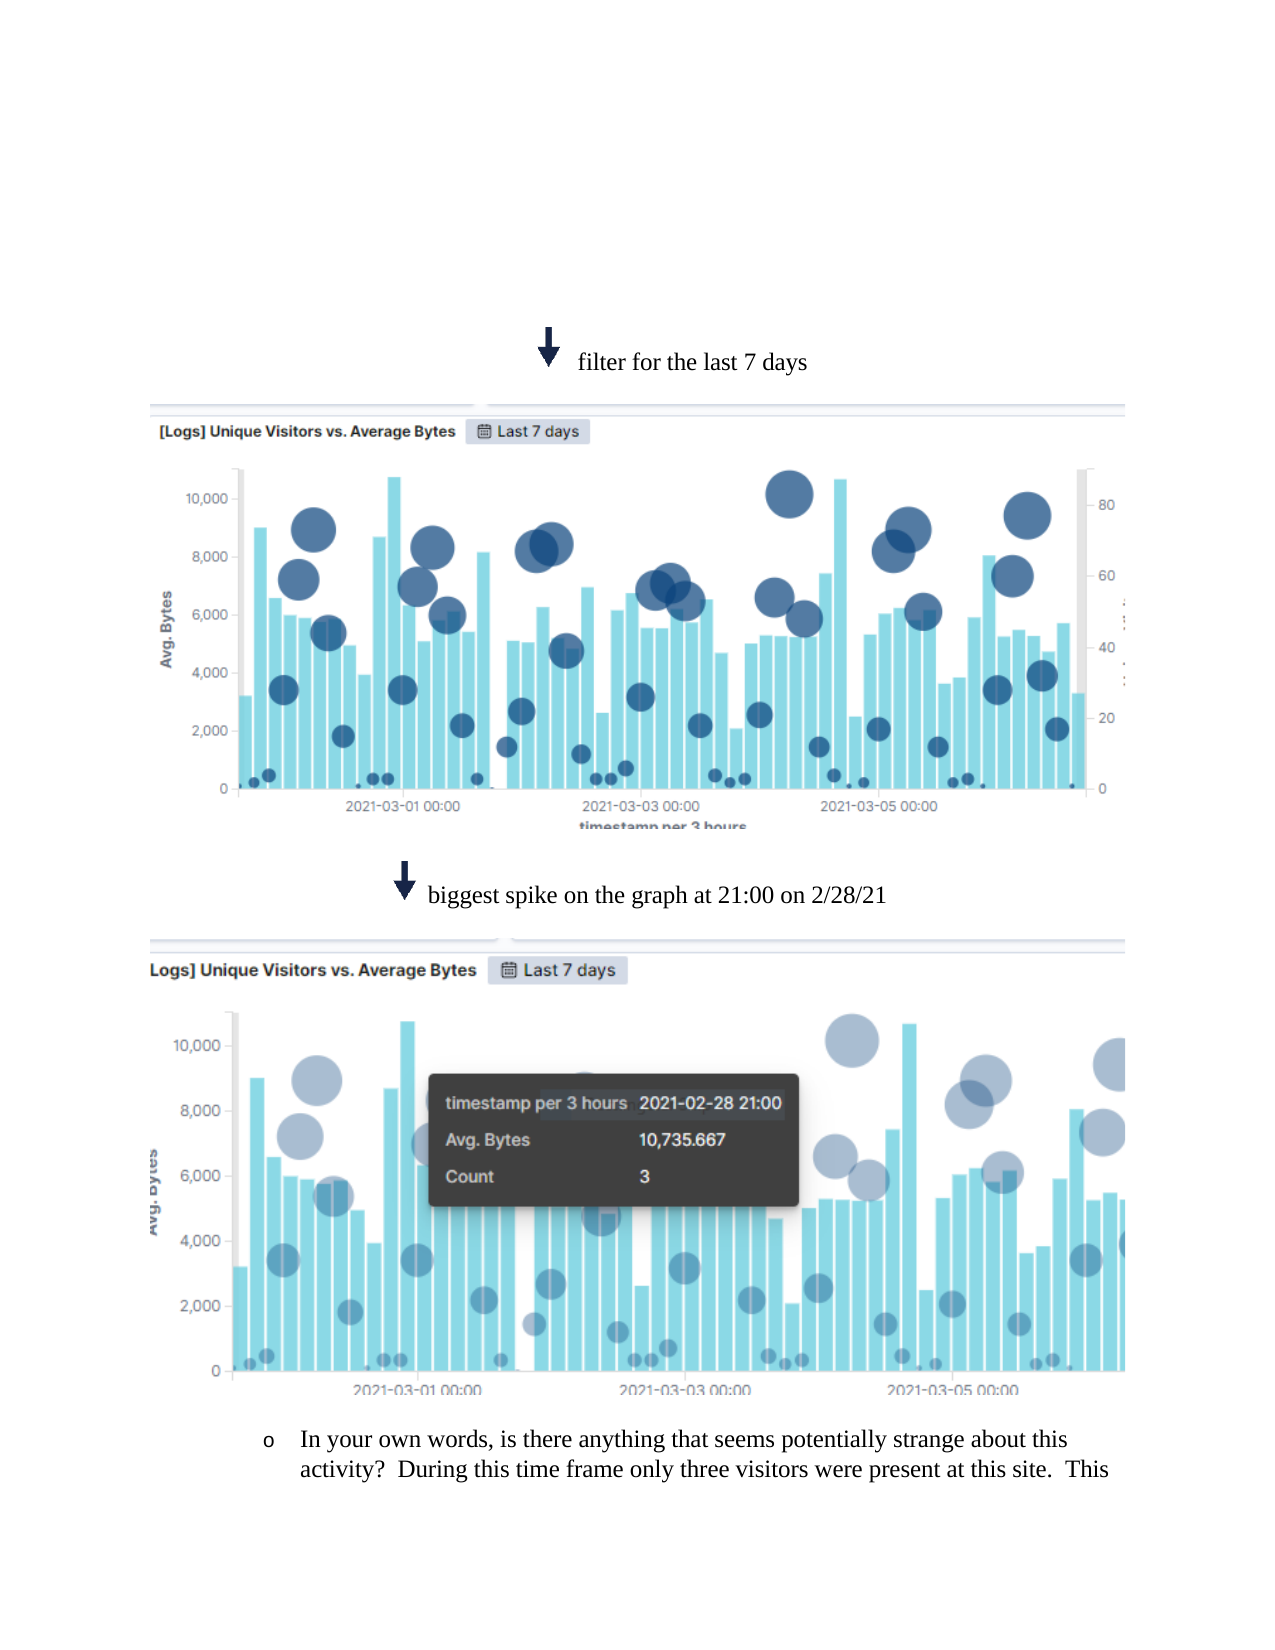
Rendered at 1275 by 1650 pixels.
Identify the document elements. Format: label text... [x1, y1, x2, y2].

picture [150, 938, 1125, 1395]
text filter for the last 7 days [450, 324, 1125, 376]
text biggest spike on the graph at 21:00 on 2/28/21 [150, 857, 1125, 909]
picture [381, 857, 428, 904]
picture [525, 323, 572, 371]
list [262, 1424, 1125, 1482]
picture [150, 404, 1125, 829]
